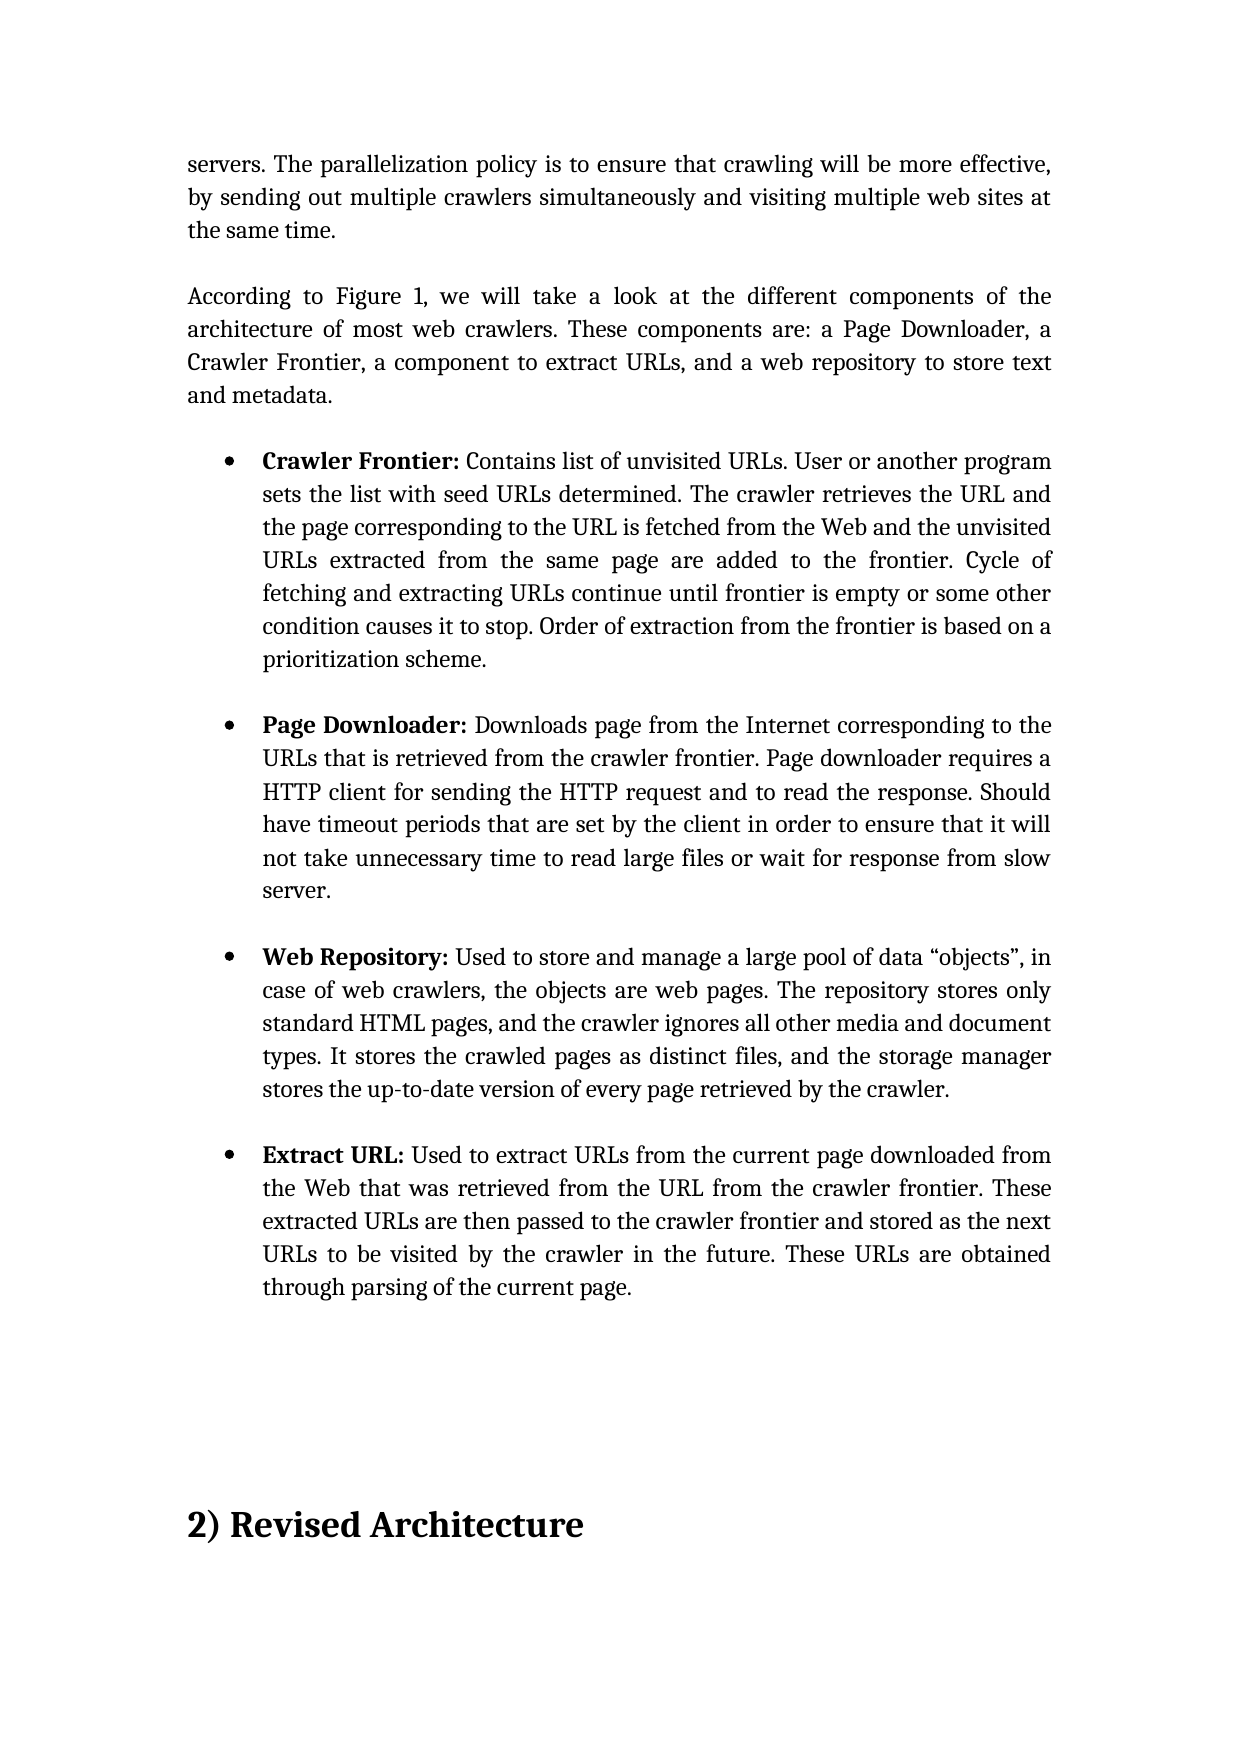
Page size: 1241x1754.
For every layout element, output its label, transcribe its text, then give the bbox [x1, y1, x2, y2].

text According to Figure 1, we will take a look at the different components of the architecture of most web crawlers. These components are: a Page Downloader, a Crawler Frontier, a component to extract URLs, and a web repository to store text and metadata. [187, 282, 1053, 410]
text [187, 150, 1053, 245]
list Extract URL: Used to extract URLs from the current page downloaded from the Web that was retrieved from the URL from the crawler frontier. These extracted URLs are then passed to the crawler frontier and stored as the next URLs to be visited by the crawler in the future. These URLs are obtained through parsing of the current page. [225, 1141, 1053, 1301]
list Page Downloader: Downloads page from the Internet corresponding to the URLs that is retrieved from the crawler frontier. Page downloader requires a HTTP client for sending the HTTP request and to read the response. Should have timeout periods that are set by the client in order to ensure that it will not take unnecessary time to read large files or wait for response from slow server. [225, 711, 1053, 905]
text 2) Revised Architecture [187, 1504, 1053, 1547]
list Crawler Frontier: Contains list of unvisited URLs. User or another program sets the list with seed URLs determined. The crawler retrieves the URL and the page corresponding to the URL is fetched from the Web and the unvisited URLs extracted from the same page are added to the frontier. Cycle of fetching and extracting URLs continue until frontier is empty or some other condition causes it to stop. Order of extraction from the frontier is based on a prioritization scheme. [225, 447, 1053, 674]
list Web Repository: Used to store and manage a large pool of data “objects”, in case of web crawlers, the objects are web pages. The repository stores only standard HTML pages, and the crawler ignores all other media and document types. It stores the crawled pages as distinct files, and the storage manager stores the up-to-date version of every page retrieved by the crawler. [225, 942, 1053, 1103]
